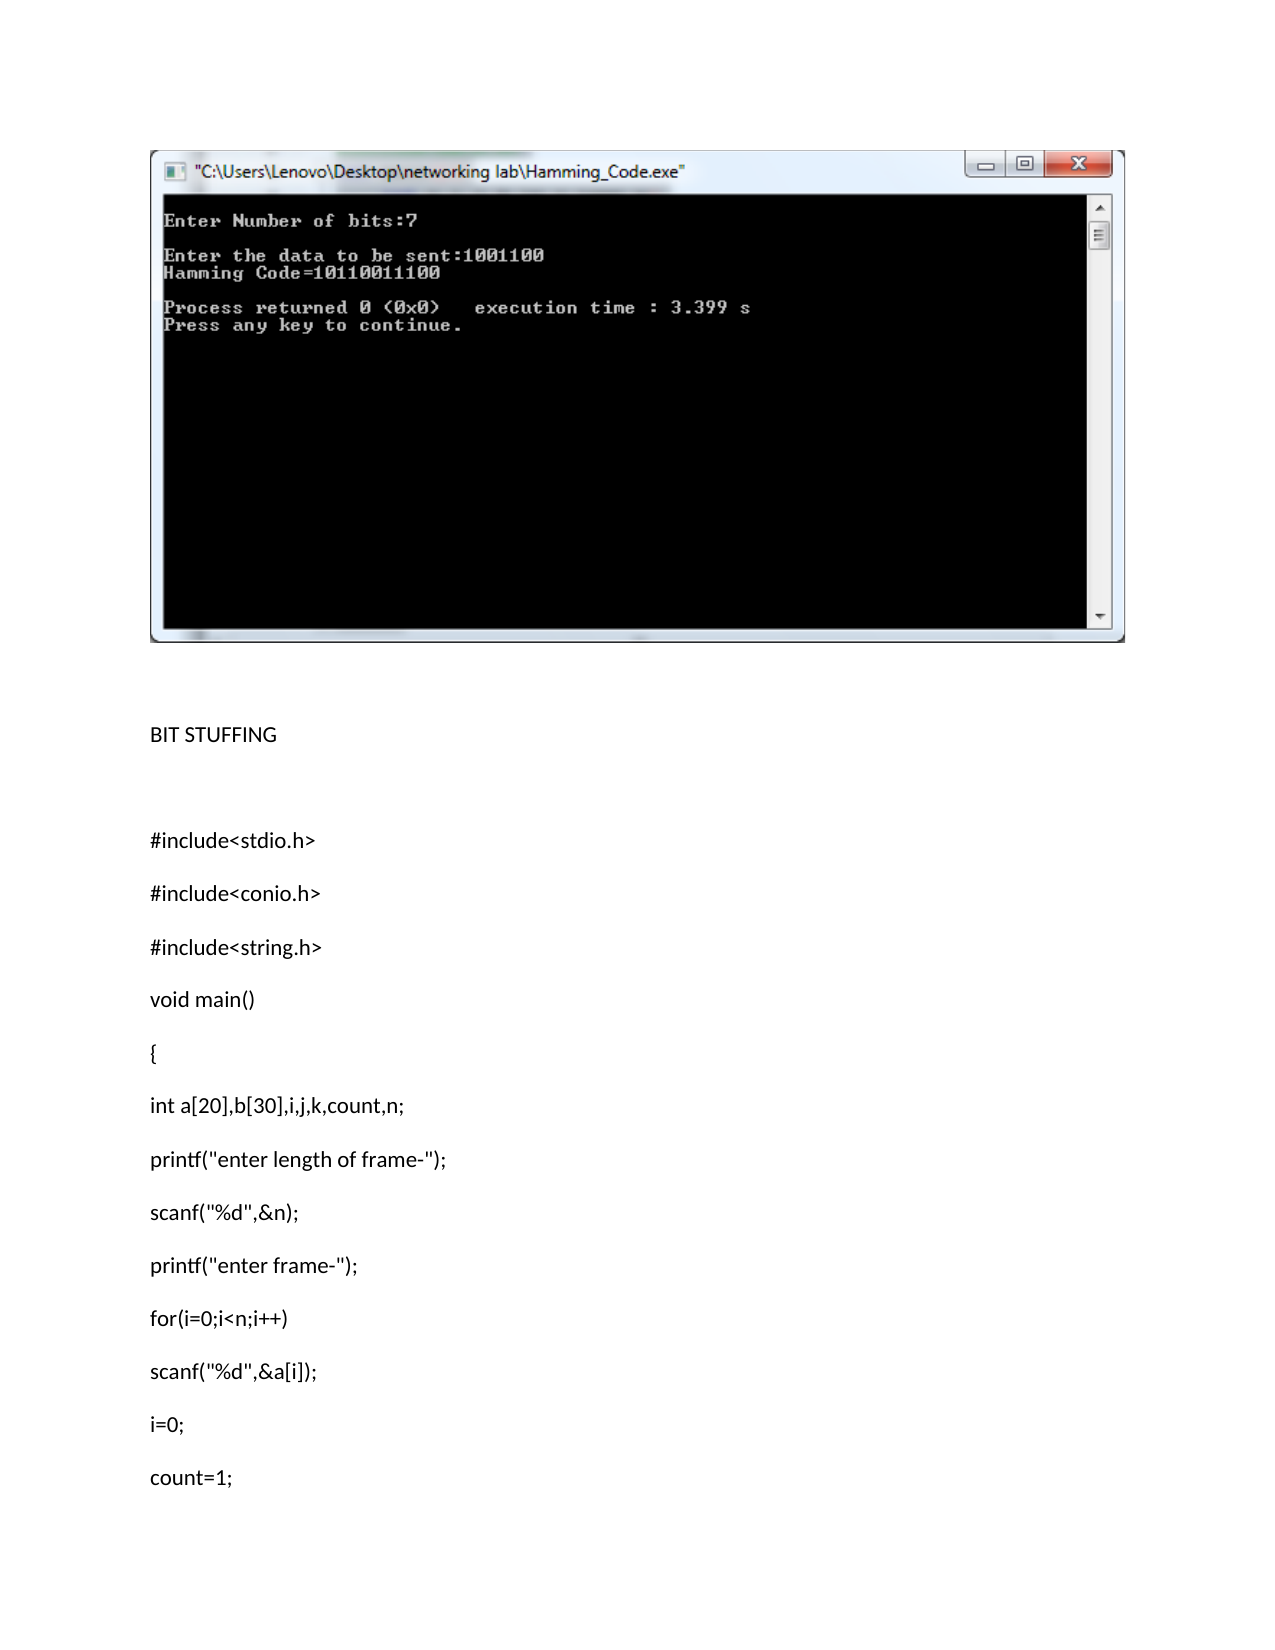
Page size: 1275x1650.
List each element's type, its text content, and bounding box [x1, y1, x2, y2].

text void main() [150, 986, 1125, 1014]
text scanf("%d",&n); [150, 1198, 1125, 1226]
text scanf("%d",&a[i]); [150, 1357, 1125, 1385]
text int a[20],b[30],i,j,k,count,n; [150, 1092, 1125, 1120]
text #include<stdio.h> [150, 827, 1125, 854]
text for(i=0;i<n;i++) [150, 1304, 1125, 1332]
text BIT STUFFING [150, 721, 1125, 748]
text printf("enter length of frame-"); [150, 1145, 1125, 1173]
text #include<conio.h> [150, 879, 1125, 908]
text #include<string.h> [150, 933, 1125, 961]
text printf("enter frame-"); [150, 1251, 1125, 1279]
text count=1; [150, 1463, 1125, 1491]
text { [150, 1039, 1125, 1067]
text i=0; [150, 1410, 1125, 1438]
picture [150, 150, 1125, 643]
